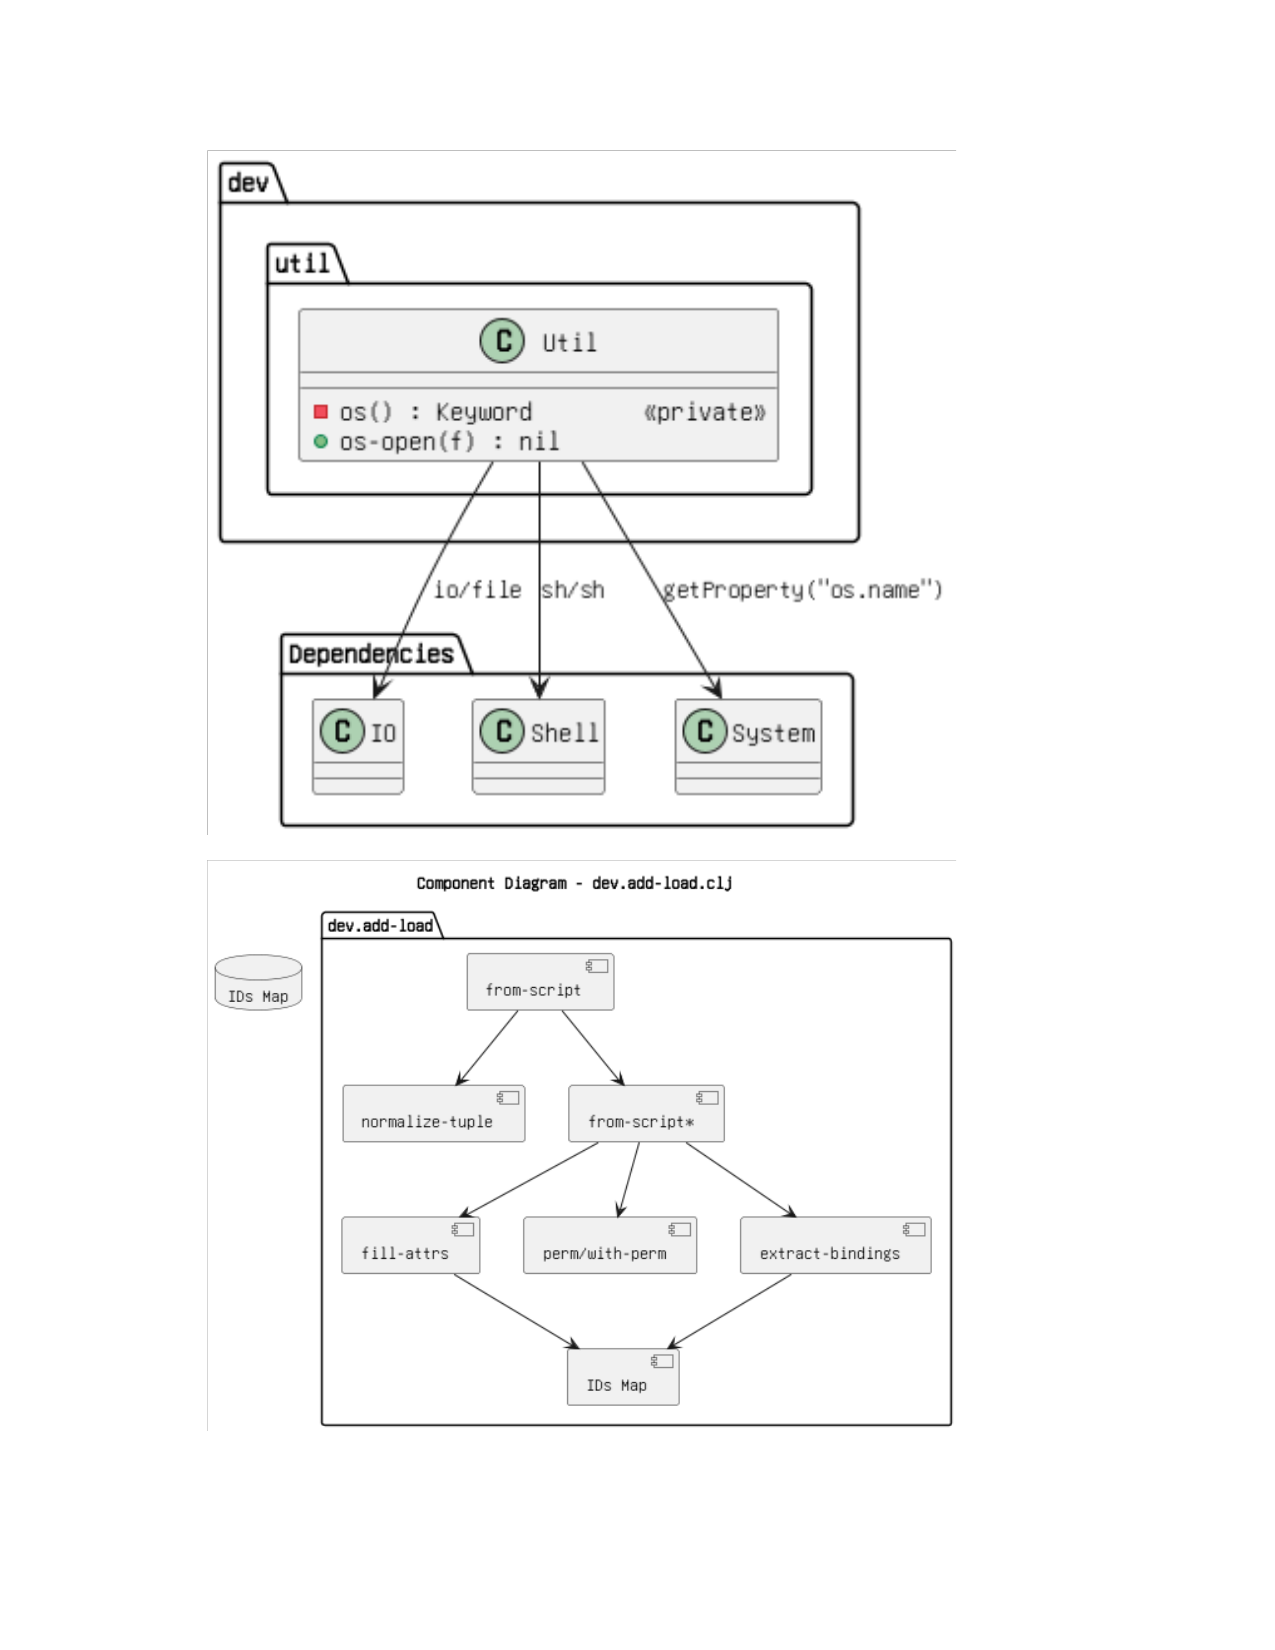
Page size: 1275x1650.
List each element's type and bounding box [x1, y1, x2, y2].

picture [206, 150, 957, 835]
picture [206, 859, 957, 1431]
